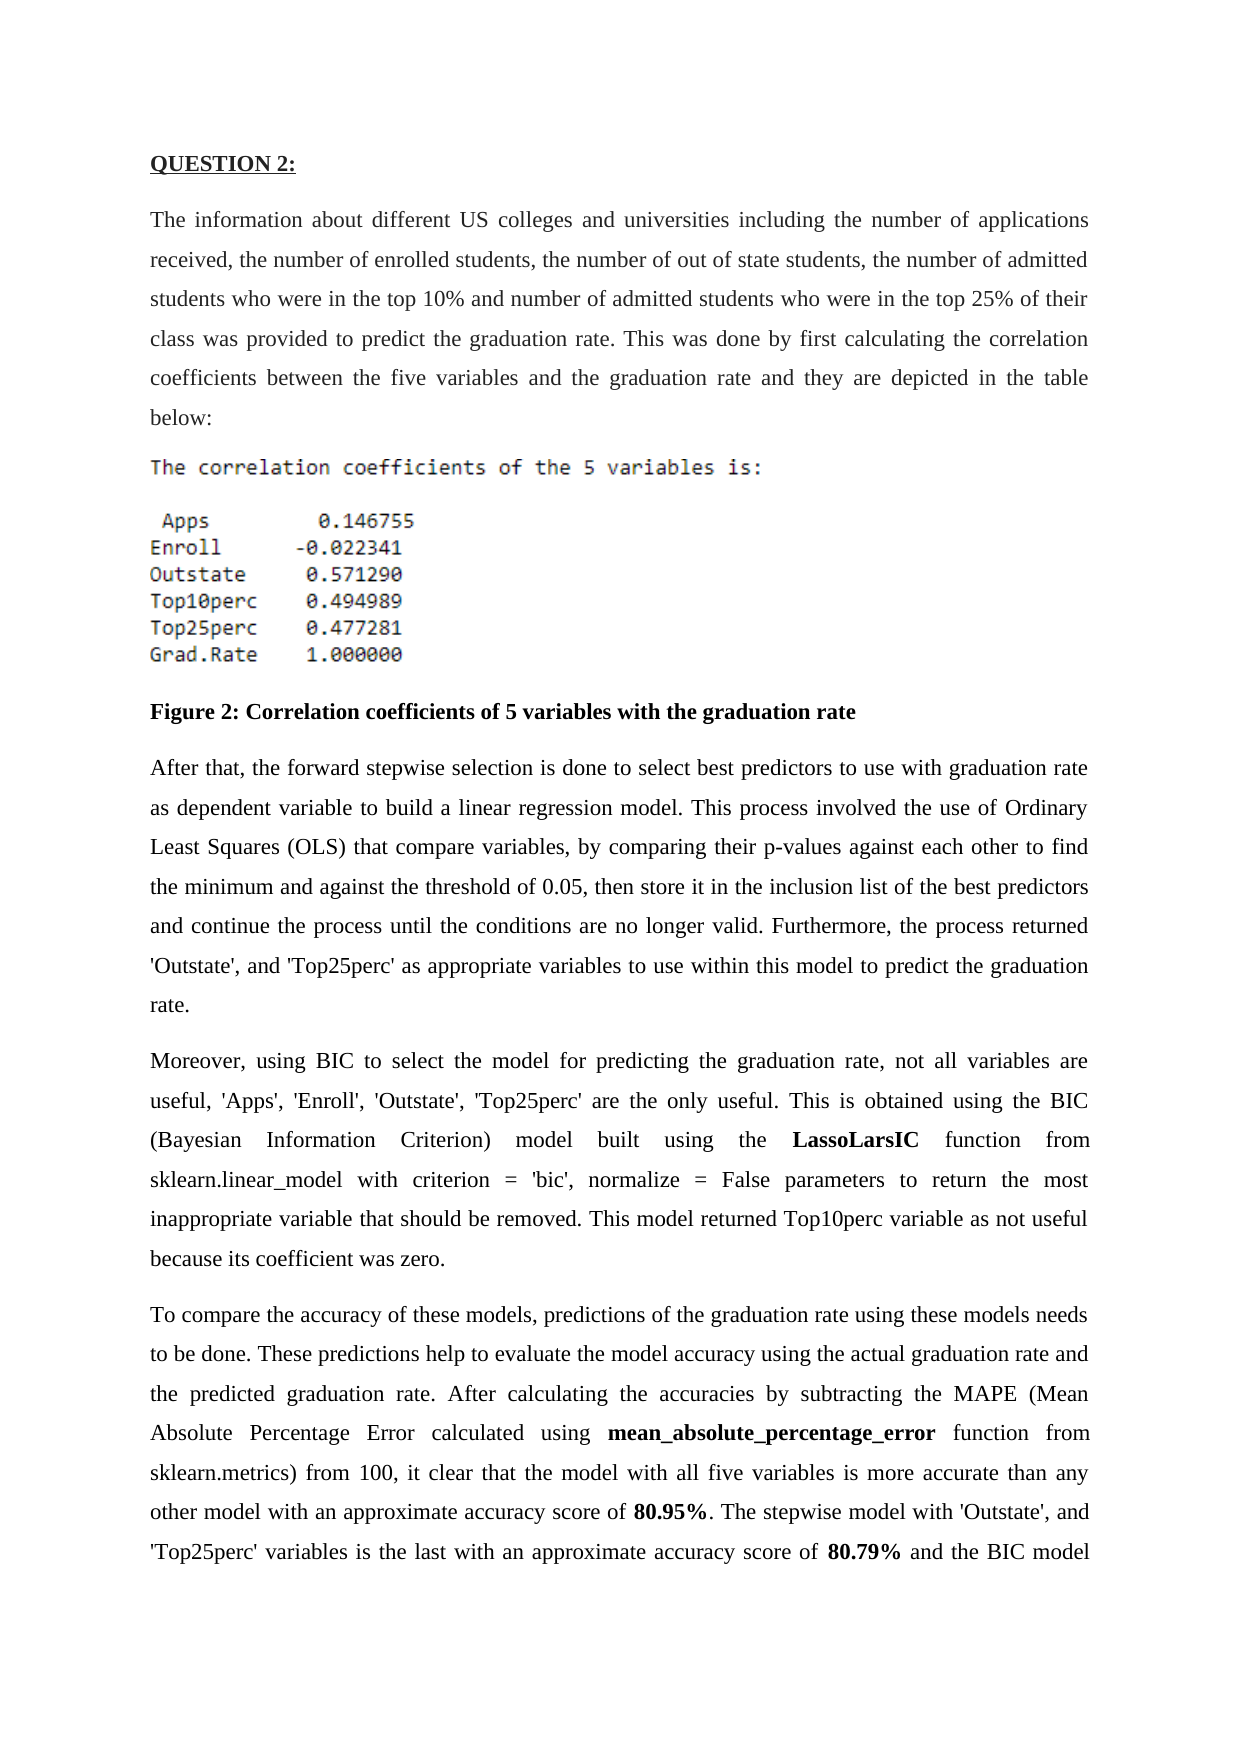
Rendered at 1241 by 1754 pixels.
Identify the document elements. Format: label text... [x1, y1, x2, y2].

picture [150, 459, 769, 668]
text The information about different US colleges and universities including the number of applications received, the number of enrolled students, the number of out of state students, the number of admitted students who were in the top 10% and number of admitted students who were in the top 25% of their class was provided to predict the graduation rate. This was done by first calculating the correlation coefficients between the five variables and the graduation rate and they are depicted in the table below: [150, 206, 1090, 430]
text Moreover, using BIC to select the model for predicting the graduation rate, not all variables are useful, 'Apps', 'Enroll', 'Outstate', 'Top25perc' are the only useful. This is obtained using the BIC (Bayesian Information Criterion) model built using the LassoLarsIC function from sklearn.linear_model with criterion = 'bic', normalize = False parameters to return the most inappropriate variable that should be removed. This model returned Top10perc variable as not useful because its coefficient was zero. [150, 1047, 1090, 1271]
text QUESTION 2: [150, 150, 1090, 176]
text Figure 2: Correlation coefficients of 5 variables with the graduation rate [150, 698, 1090, 724]
text After that, the forward stepwise selection is done to select best predictors to use with graduation rate as dependent variable to build a linear regression model. This process involved the use of Ordinary Least Squares (OLS) that compare variables, by comparing their p-values against each other to find the minimum and against the threshold of 0.05, then store it in the inclusion list of the best predictors and continue the process until the conditions are no longer valid. Furthermore, the process returned 'Outstate', and 'Top25perc' as appropriate variables to use within this model to predict the graduation rate. [150, 754, 1090, 1017]
